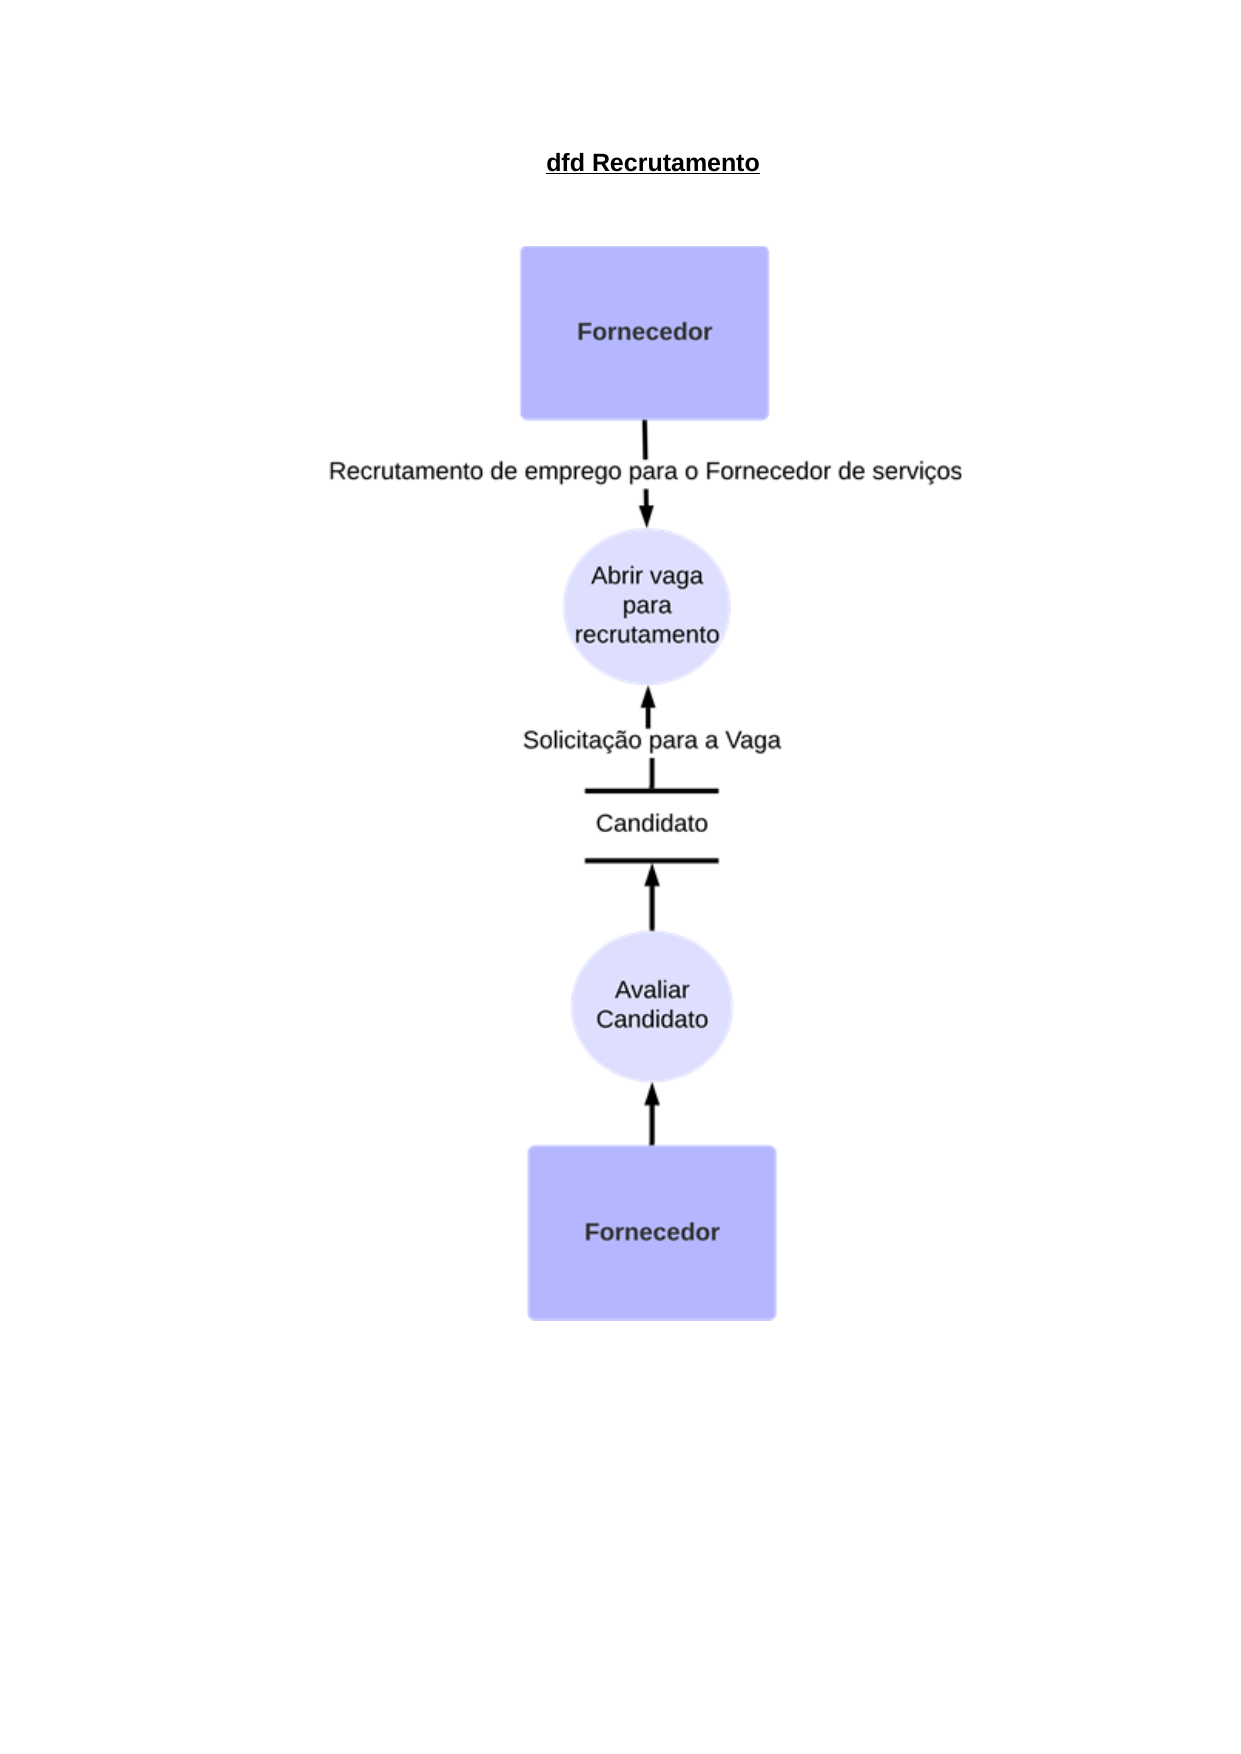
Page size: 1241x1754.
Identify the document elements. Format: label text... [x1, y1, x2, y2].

picture [313, 246, 962, 1321]
text dfd Recrutamento [472, 148, 1063, 176]
